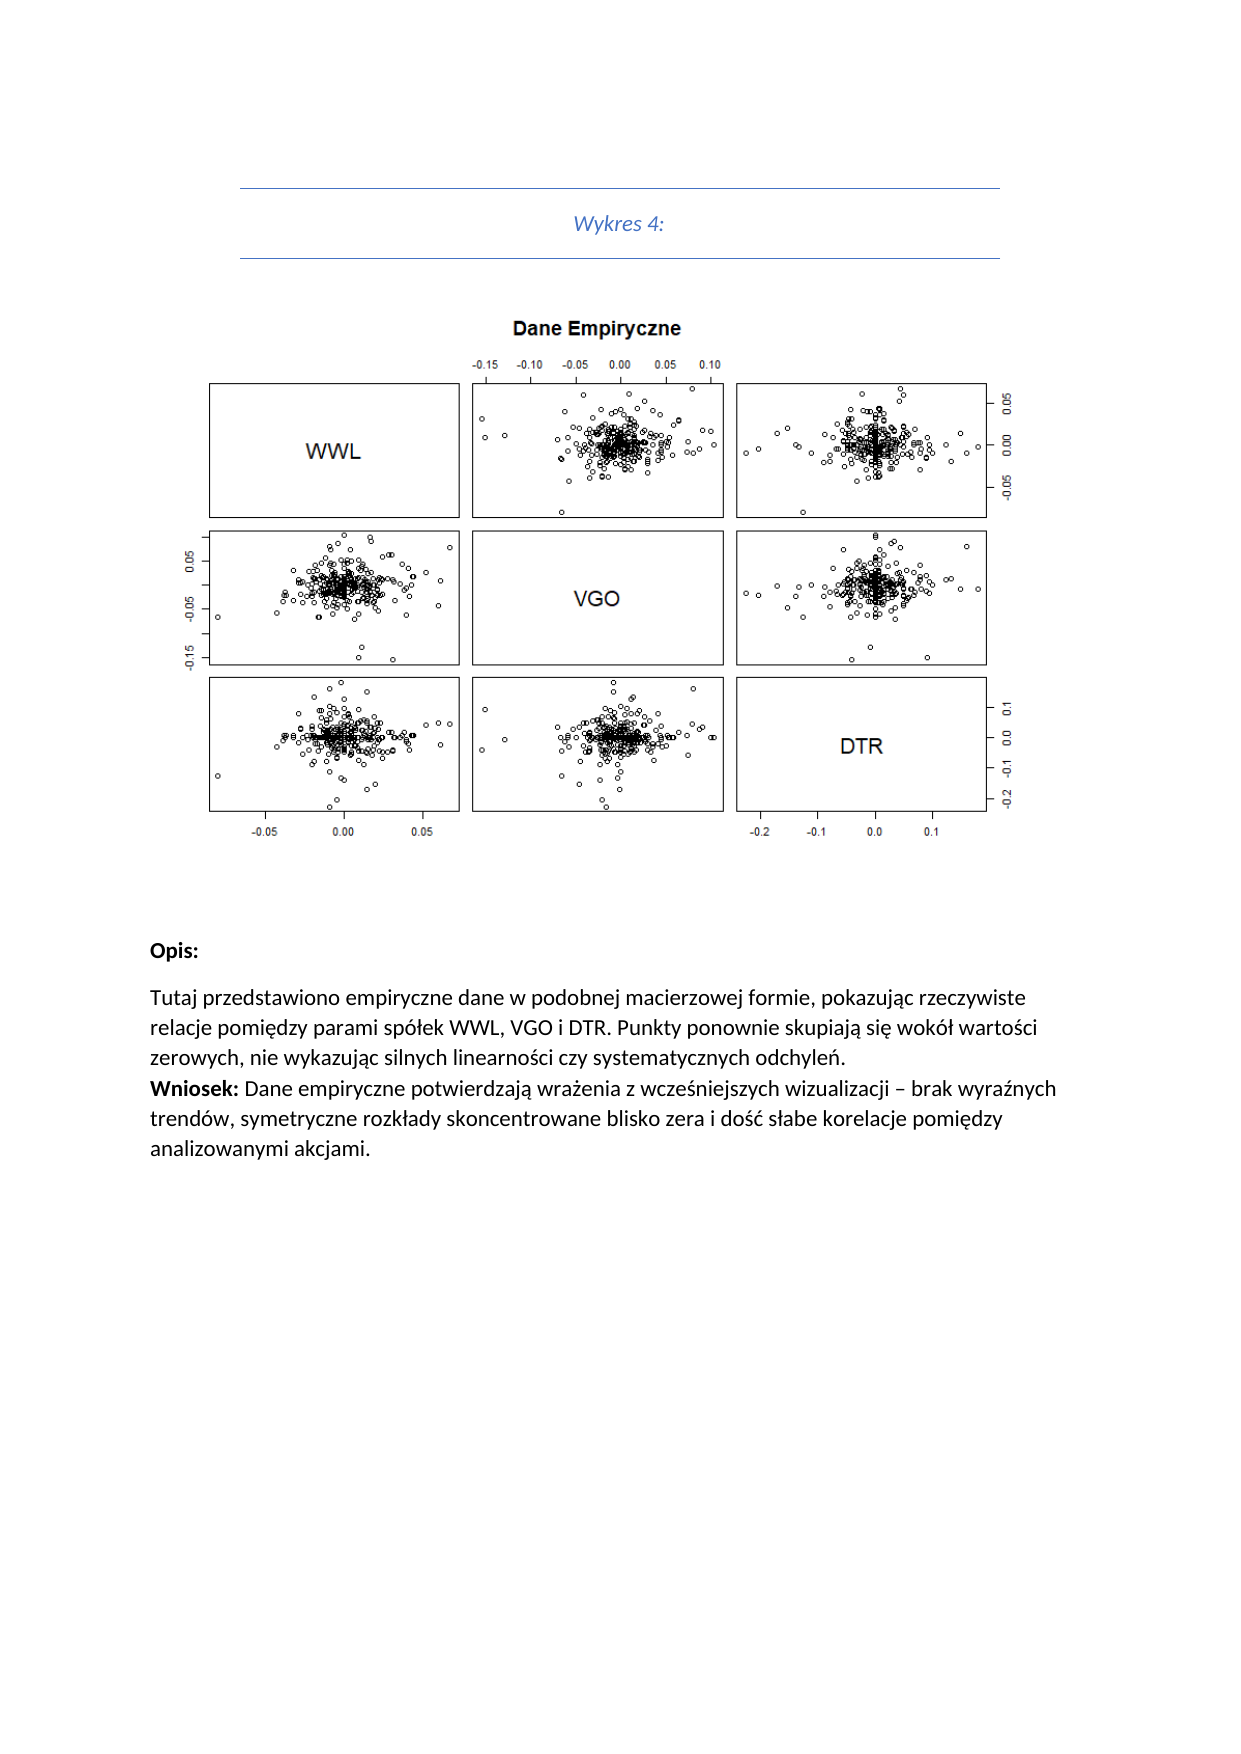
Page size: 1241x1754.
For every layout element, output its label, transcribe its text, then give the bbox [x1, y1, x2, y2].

text Wykres 4: [240, 189, 1000, 258]
text Tutaj przedstawiono empiryczne dane w podobnej macierzowej formie, pokazując rzeczywiste relacje pomiędzy parami spółek WWL, VGO i DTR. Punkty ponownie skupiają się wokół wartości zerowych, nie wykazując silnych linearności czy systematycznych odchyleń. Wniosek: Dane empiryczne potwierdzają wrażenia z wcześniejszych wizualizacji – brak wyraźnych trendów, symetryczne rozkłady skoncentrowane blisko zera i dość słabe korelacje pomiędzy analizowanymi akcjami. [150, 983, 1090, 1162]
picture [150, 298, 1046, 871]
text Opis: [150, 936, 1090, 964]
